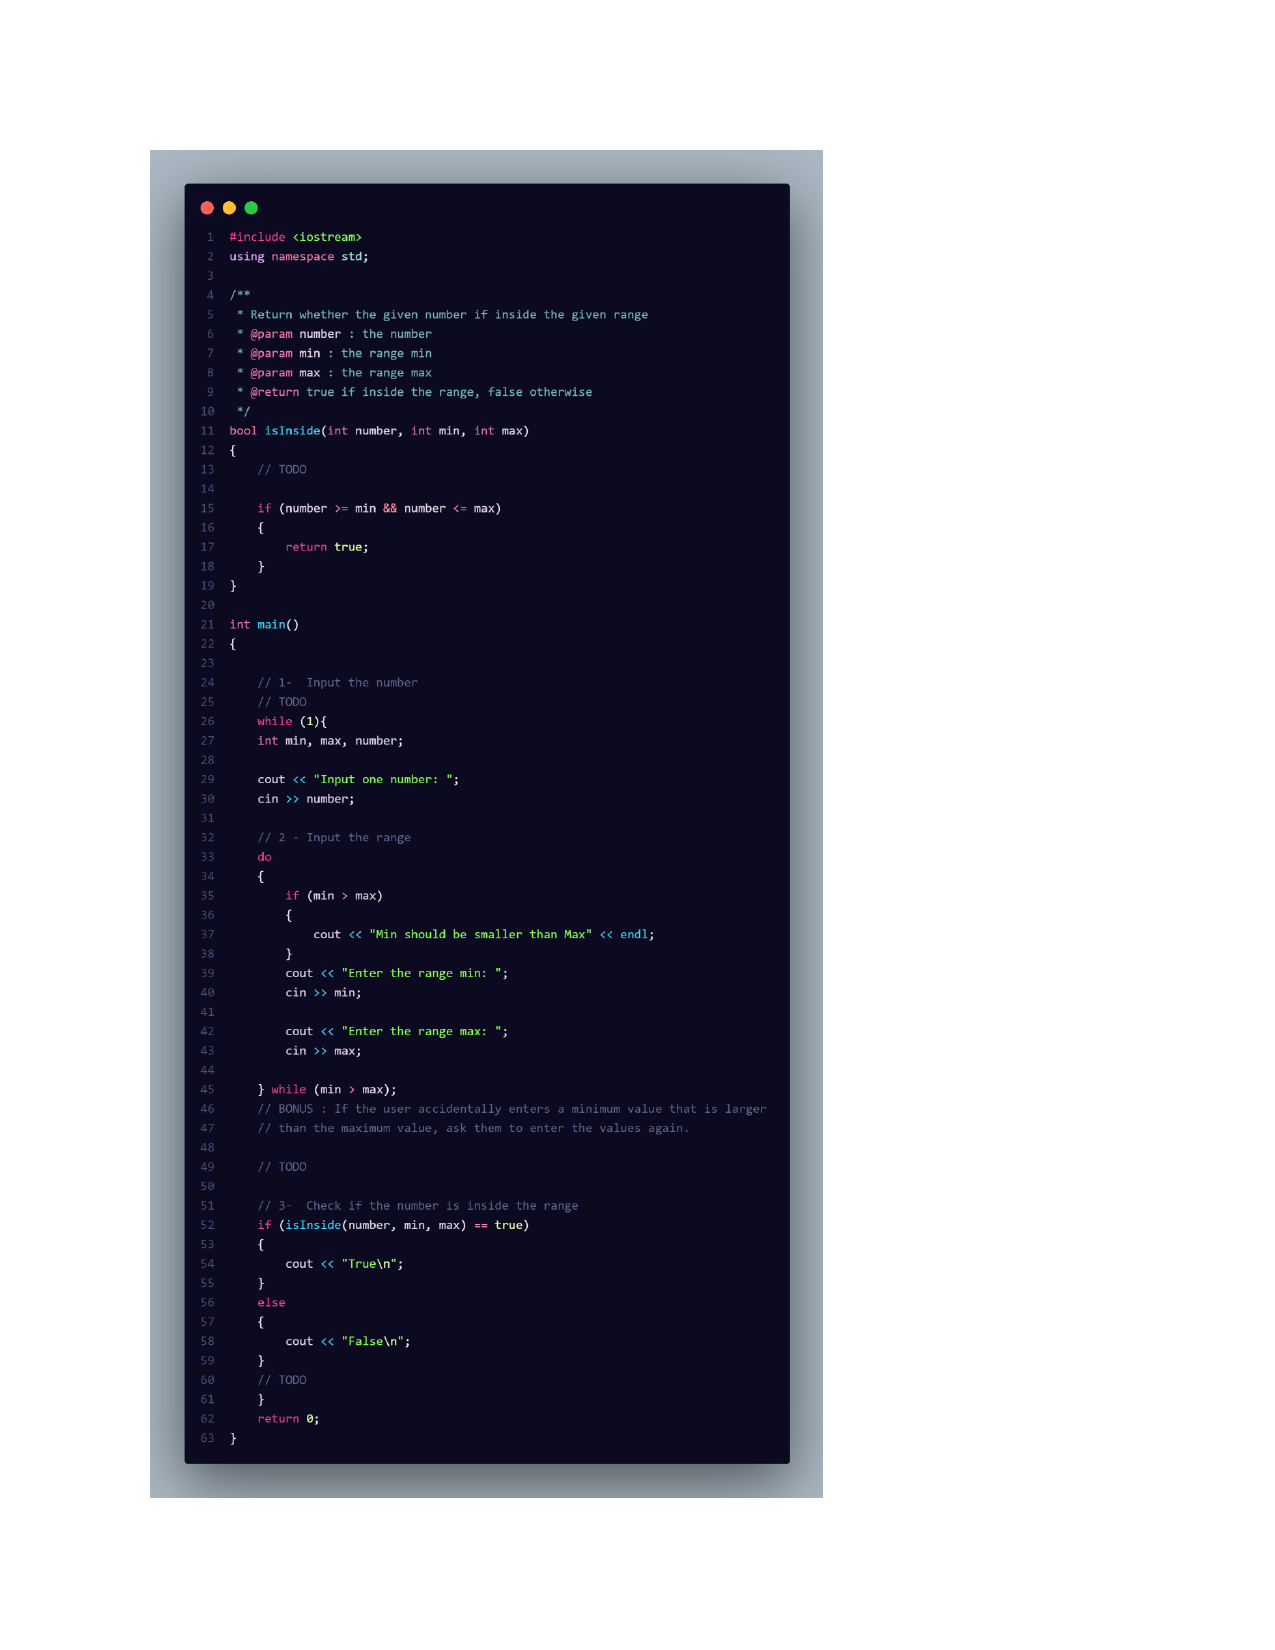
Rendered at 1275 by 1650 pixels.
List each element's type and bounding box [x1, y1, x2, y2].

picture [150, 150, 823, 1498]
